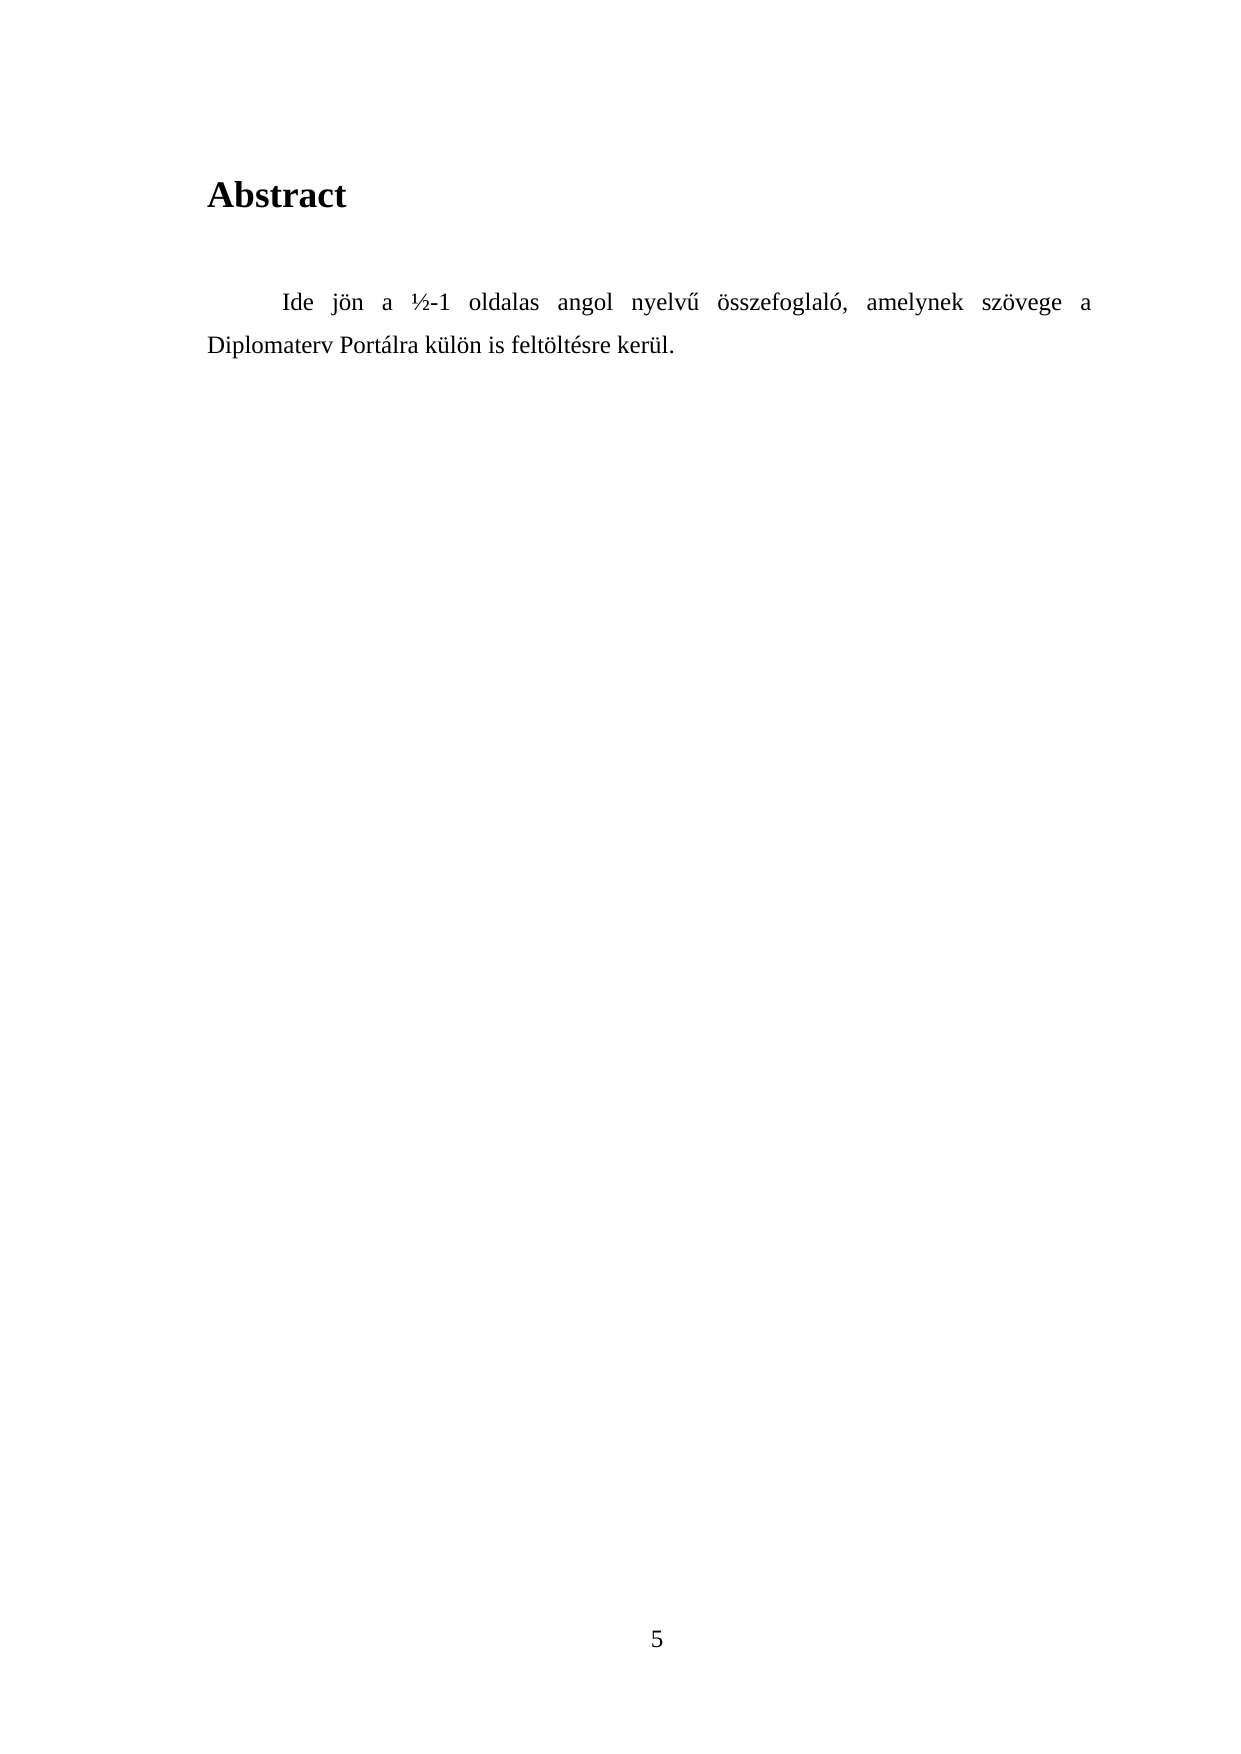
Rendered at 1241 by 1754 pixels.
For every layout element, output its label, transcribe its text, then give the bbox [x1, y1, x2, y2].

text Abstract [207, 173, 1092, 216]
text Ide jön a ½-1 oldalas angol nyelvű összefoglaló, amelynek szövege a Diplomaterv Portálra külön is feltöltésre kerül. [207, 287, 1092, 359]
